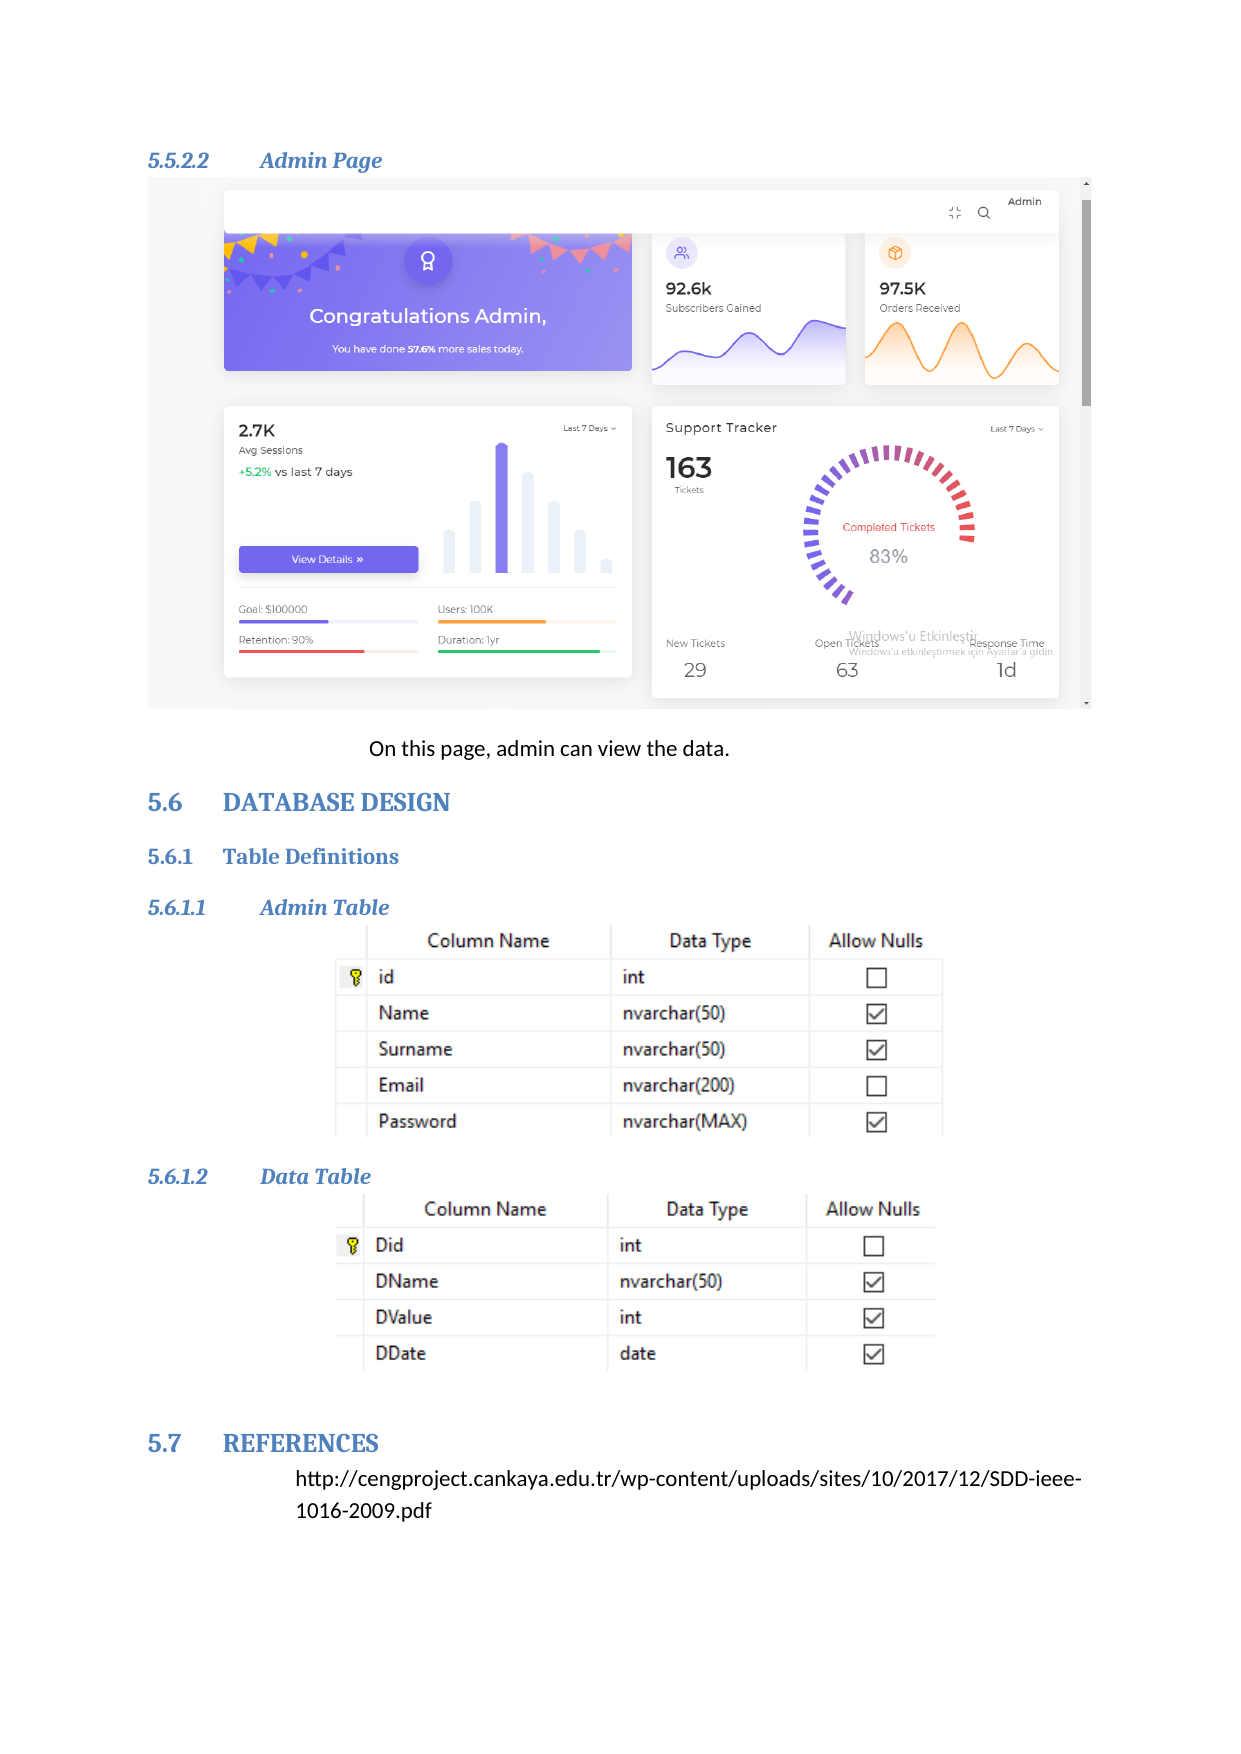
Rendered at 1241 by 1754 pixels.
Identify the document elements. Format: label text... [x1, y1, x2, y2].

picture [335, 1194, 939, 1371]
subtitle REFERENCES [148, 1428, 1093, 1459]
picture [147, 177, 1092, 709]
subtitle Admin Page [148, 148, 1093, 174]
subtitle Admin Table [148, 895, 1093, 921]
subtitle Data Table [148, 1164, 1093, 1190]
subtitle DATABASE DESIGN [148, 787, 1093, 818]
picture [335, 925, 945, 1139]
text http://cengproject.cankaya.edu.tr/wp-content/uploads/sites/10/2017/12/SDD-ieee-1016-2009.pdf [295, 1464, 1093, 1524]
subtitle Table Definitions [148, 844, 1093, 870]
text On this page, admin can view the data. [295, 734, 1093, 762]
